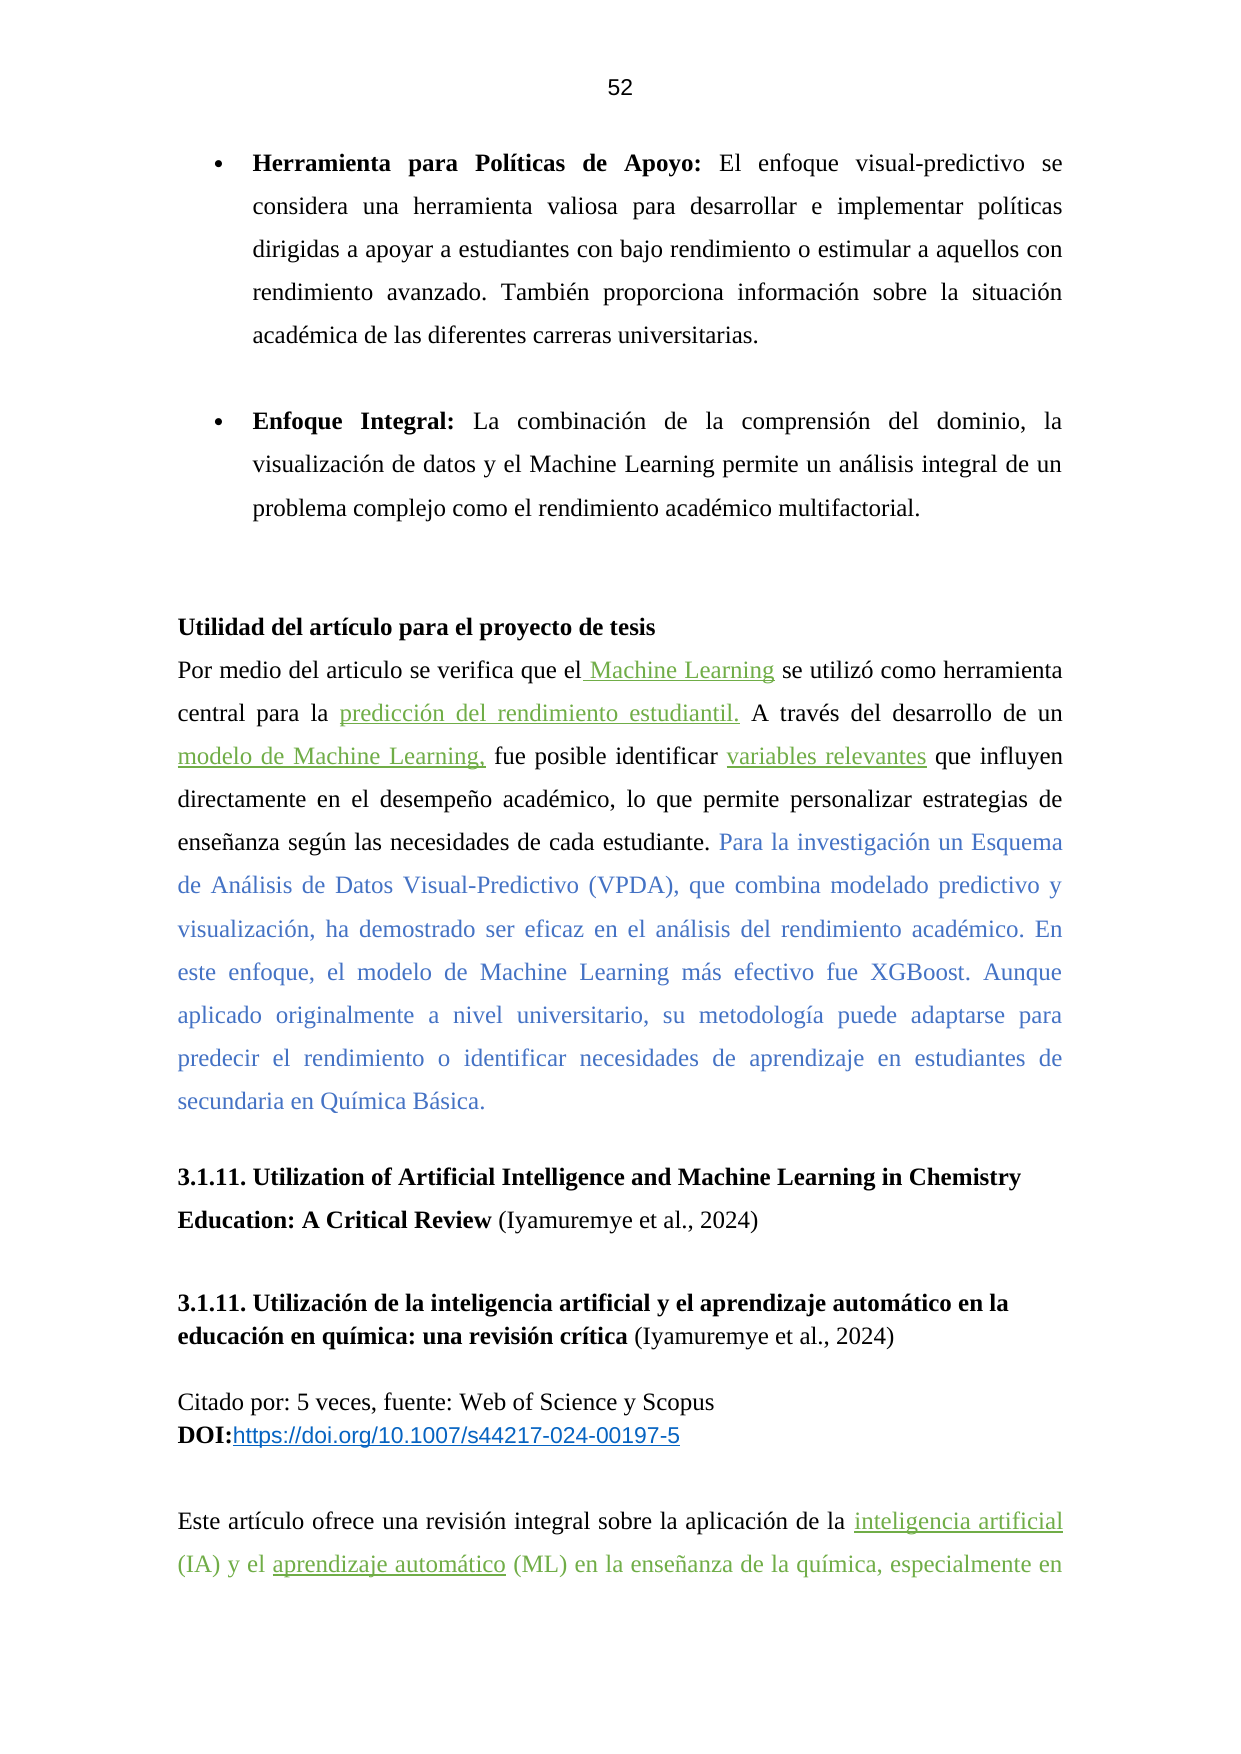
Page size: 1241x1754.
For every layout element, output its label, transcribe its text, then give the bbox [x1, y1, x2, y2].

list Herramienta para Políticas de Apoyo: El enfoque visual-predictivo se considera una herramienta valiosa para desarrollar e implementar políticas dirigidas a apoyar a estudiantes con bajo rendimiento o estimular a aquellos con rendimiento avanzado. También proporciona información sobre la situación académica de las diferentes carreras universitarias. [215, 148, 1063, 349]
text Citado por: 5 veces, fuente: Web of Science y Scopus [177, 1387, 1063, 1416]
text Por medio del articulo se verifica que el Machine Learning se utilizó como herramienta central para la predicción del rendimiento estudiantil. A través del desarrollo de un modelo de Machine Learning, fue posible identificar variables relevantes que influyen directamente en el desempeño académico, lo que permite personalizar estrategias de enseñanza según las necesidades de cada estudiante. Para la investigación un Esquema de Análisis de Datos Visual-Predictivo (VPDA), que combina modelado predictivo y visualización, ha demostrado ser eficaz en el análisis del rendimiento académico. En este enfoque, el modelo de Machine Learning más efectivo fue XGBoost. Aunque aplicado originalmente a nivel universitario, su metodología puede adaptarse para predecir el rendimiento o identificar necesidades de aprendizaje en estudiantes de secundaria en Química Básica. [177, 655, 1063, 1115]
text 3.1.11. Utilization of Artificial Intelligence and Machine Learning in Chemistry Education: A Critical Review [177, 1162, 1063, 1275]
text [177, 1420, 1063, 1578]
text Utilidad del artículo para el proyecto de tesis [177, 612, 1063, 641]
list Enfoque Integral: La combinación de la comprensión del dominio, la visualización de datos y el Machine Learning permite un análisis integral de un problema complejo como el rendimiento académico multifactorial. [215, 406, 1063, 521]
text 3.1.11. Utilización de la inteligencia artificial y el aprendizaje automático en la educación en química: una revisión crítica [177, 1288, 1063, 1350]
